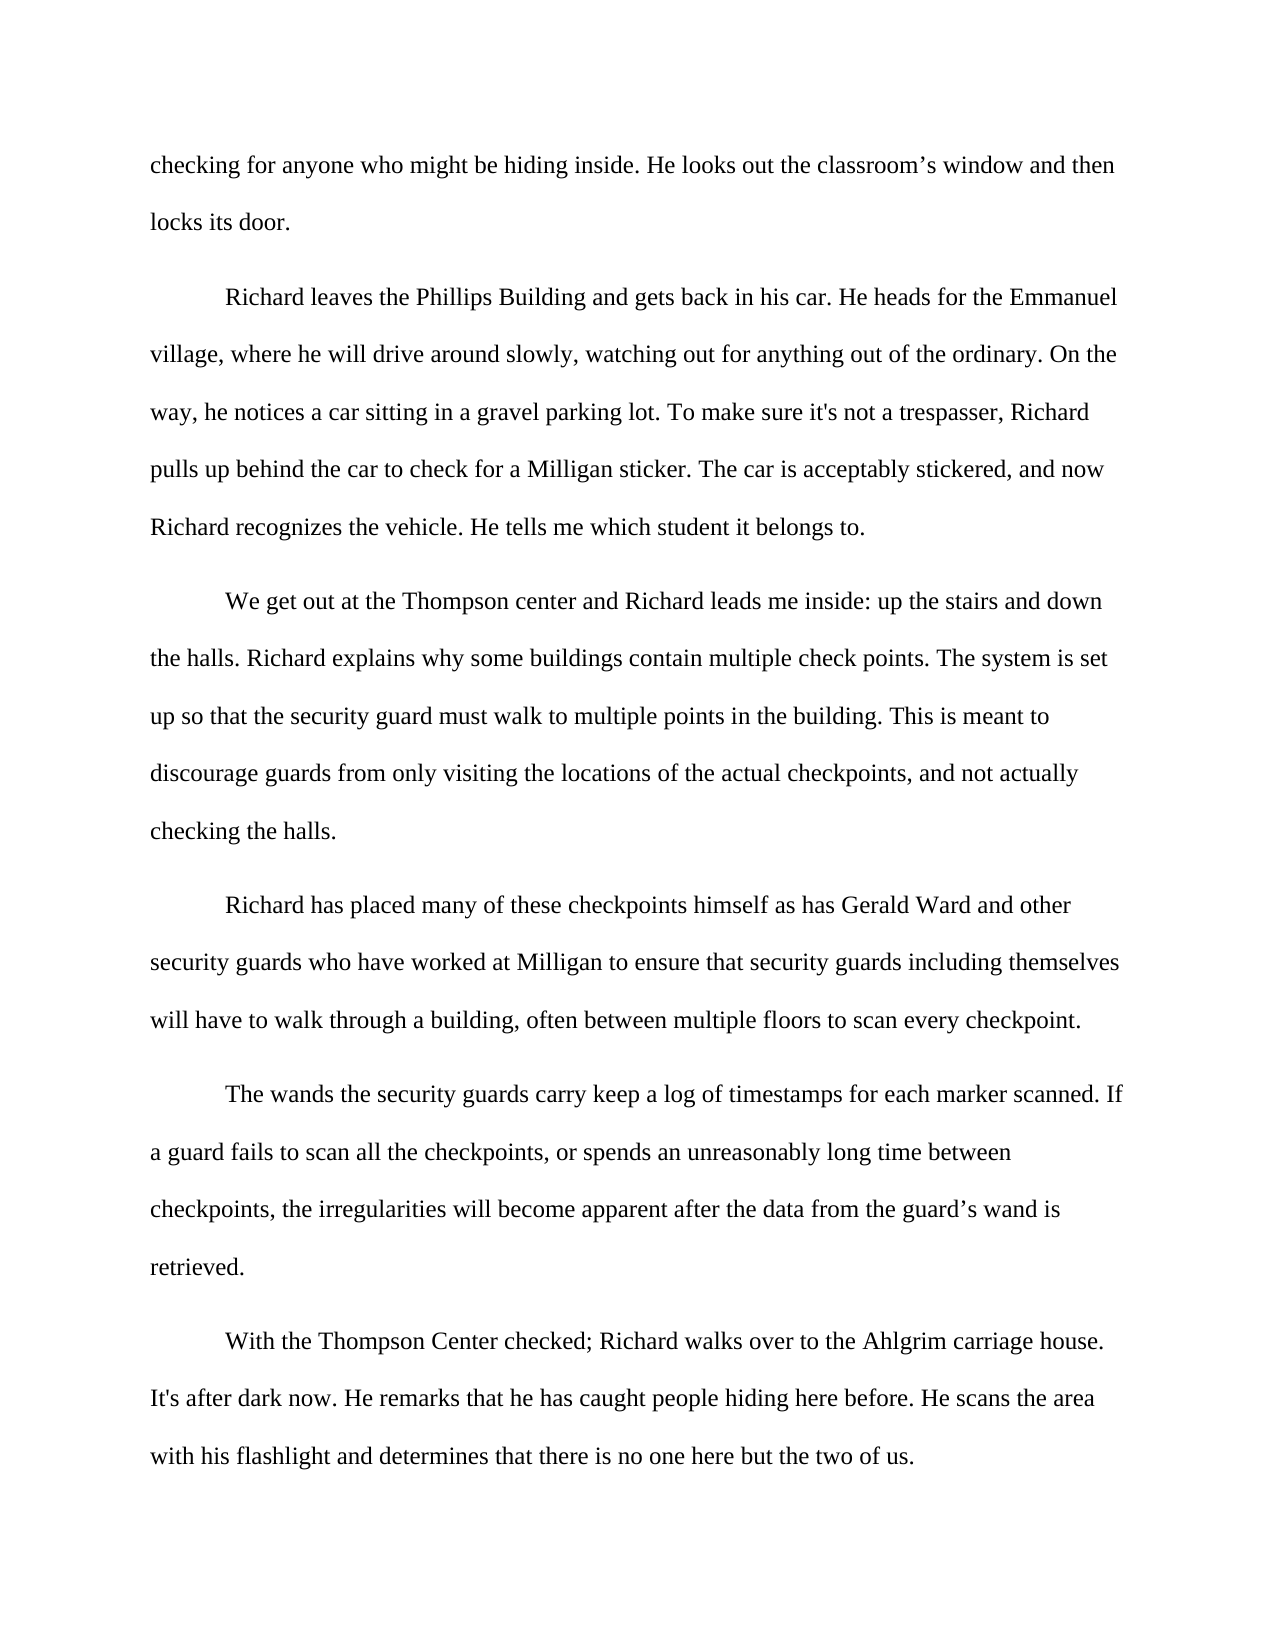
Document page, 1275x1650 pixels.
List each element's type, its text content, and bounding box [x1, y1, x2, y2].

text The wands the security guards carry keep a log of timestamps for each marker scanned. If a guard fails to scan all the checkpoints, or spends an unreasonably long time between checkpoints, the irregularities will become apparent after the data from the guard’s wand is retrieved. [150, 1079, 1125, 1280]
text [150, 150, 1125, 236]
text We get out at the Thompson center and Richard leads me inside: up the stairs and down the halls. Richard explains why some buildings contain multiple check points. The system is set up so that the security guard must walk to multiple points in the building. This is meant to discourage guards from only visiting the locations of the actual checkpoints, and not actually checking the halls. [150, 586, 1125, 844]
text Richard leaves the Phillips Building and gets back in his car. He heads for the Emmanuel village, where he will drive around slowly, watching out for anything out of the ordinary. On the way, he notices a car sitting in a gravel parking lot. To make sure it's not a trespasser, Richard pulls up behind the car to check for a Milligan sticker. The car is acceptably stickered, and now Richard recognizes the vehicle. He tells me which student it belongs to. [150, 282, 1125, 540]
text With the Thompson Center checked; Richard walks over to the Ahlgrim carriage house. It's after dark now. He remarks that he has caught people hiding here before. He scans the area with his flashlight and determines that there is no one here but the two of us. [150, 1326, 1125, 1469]
text Richard has placed many of these checkpoints himself as has Gerald Ward and other security guards who have worked at Milligan to ensure that security guards including themselves will have to walk through a building, often between multiple floors to scan every checkpoint. [150, 890, 1125, 1034]
